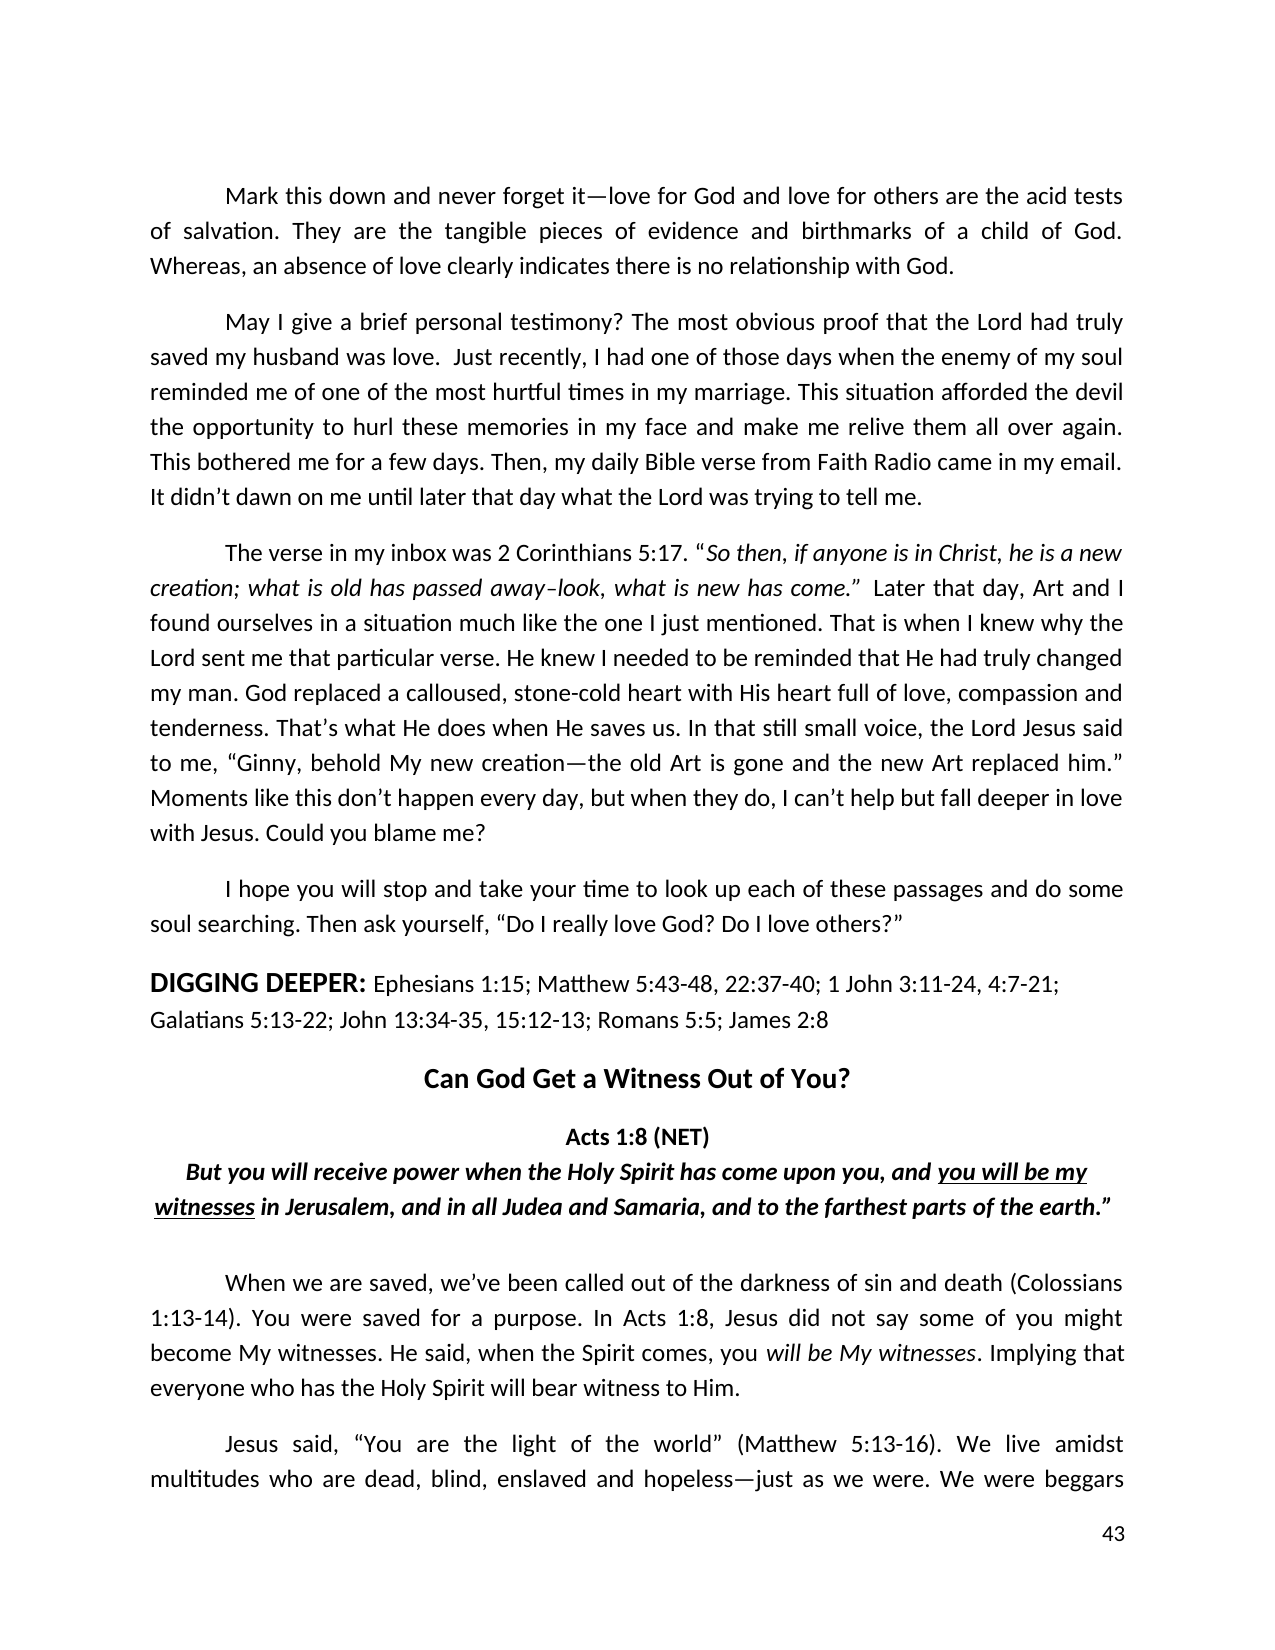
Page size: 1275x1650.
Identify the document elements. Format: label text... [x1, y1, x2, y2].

text Mark this down and never forget it—love for God and love for others are the acid tests of salvation. They are the tangible pieces of evidence and birthmarks of a child of God. Whereas, an absence of love clearly indicates there is no relationship with God. [150, 181, 1125, 281]
text The verse in my inbox was 2 Corinthians 5:17. “So then, if anyone is in Christ, he is a new creation; what is old has passed away 32 –look, what is new 33 has come.” 34 Later that day, Art and I found ourselves in a situation much like the one I just mentioned. That is when I knew why the Lord sent me that particular verse. He knew I needed to be reminded that He had truly changed my man. God replaced a calloused, stone-cold heart with His heart full of love, compassion and tenderness. That’s what He does when He saves us. In that still small voice, the Lord Jesus said to me, “Ginny, behold My new creation—the old Art is gone and the new Art replaced him.” Moments like this don’t happen every day, but when they do, I can’t help but fall deeper in love with Jesus. Could you blame me? [150, 537, 1125, 848]
text May I give a brief personal testimony? The most obvious proof that the Lord had truly saved my husband was love. Just recently, I had one of those days when the enemy of my soul reminded me of one of the most hurtful times in my marriage. This situation afforded the devil the opportunity to hurl these memories in my face and make me relive them all over again. This bothered me for a few days. Then, my daily Bible verse from Faith Radio came in my email. It didn’t dawn on me until later that day what the Lord was trying to tell me. [150, 306, 1125, 512]
text I hope you will stop and take your time to look up each of these passages and do some soul searching. Then ask yourself, “Do I really love God? Do I love others?” [150, 873, 1125, 938]
text Can God Get a Witness Out of You? [150, 1060, 1125, 1095]
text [150, 1428, 1125, 1494]
text Acts 1:8 (NET) [150, 1122, 1125, 1152]
text But you will receive power when the Holy Spirit has come upon you, and you will be my witnesses in Jerusalem, and in all Judea and Samaria, and to the farthest parts of the earth.” [150, 1157, 1125, 1222]
list DIGGING DEEPER: Ephesians 1:15; Matthew 5:43-48, 22:37-40; 1 John 3:11-24, 4:7-21; Galatians 5:13-22; John 13:34-35, 15:12-13; Romans 5:5; James 2:8 [150, 964, 1125, 1034]
text When we are saved, we’ve been called out of the darkness of sin and death (Colossians 1:13-14). You were saved for a purpose. In Acts 1:8, Jesus did not say some of you might become My witnesses. He said, when the Spirit comes, you will be My witnesses. Implying that everyone who has the Holy Spirit will bear witness to Him. [150, 1267, 1125, 1403]
